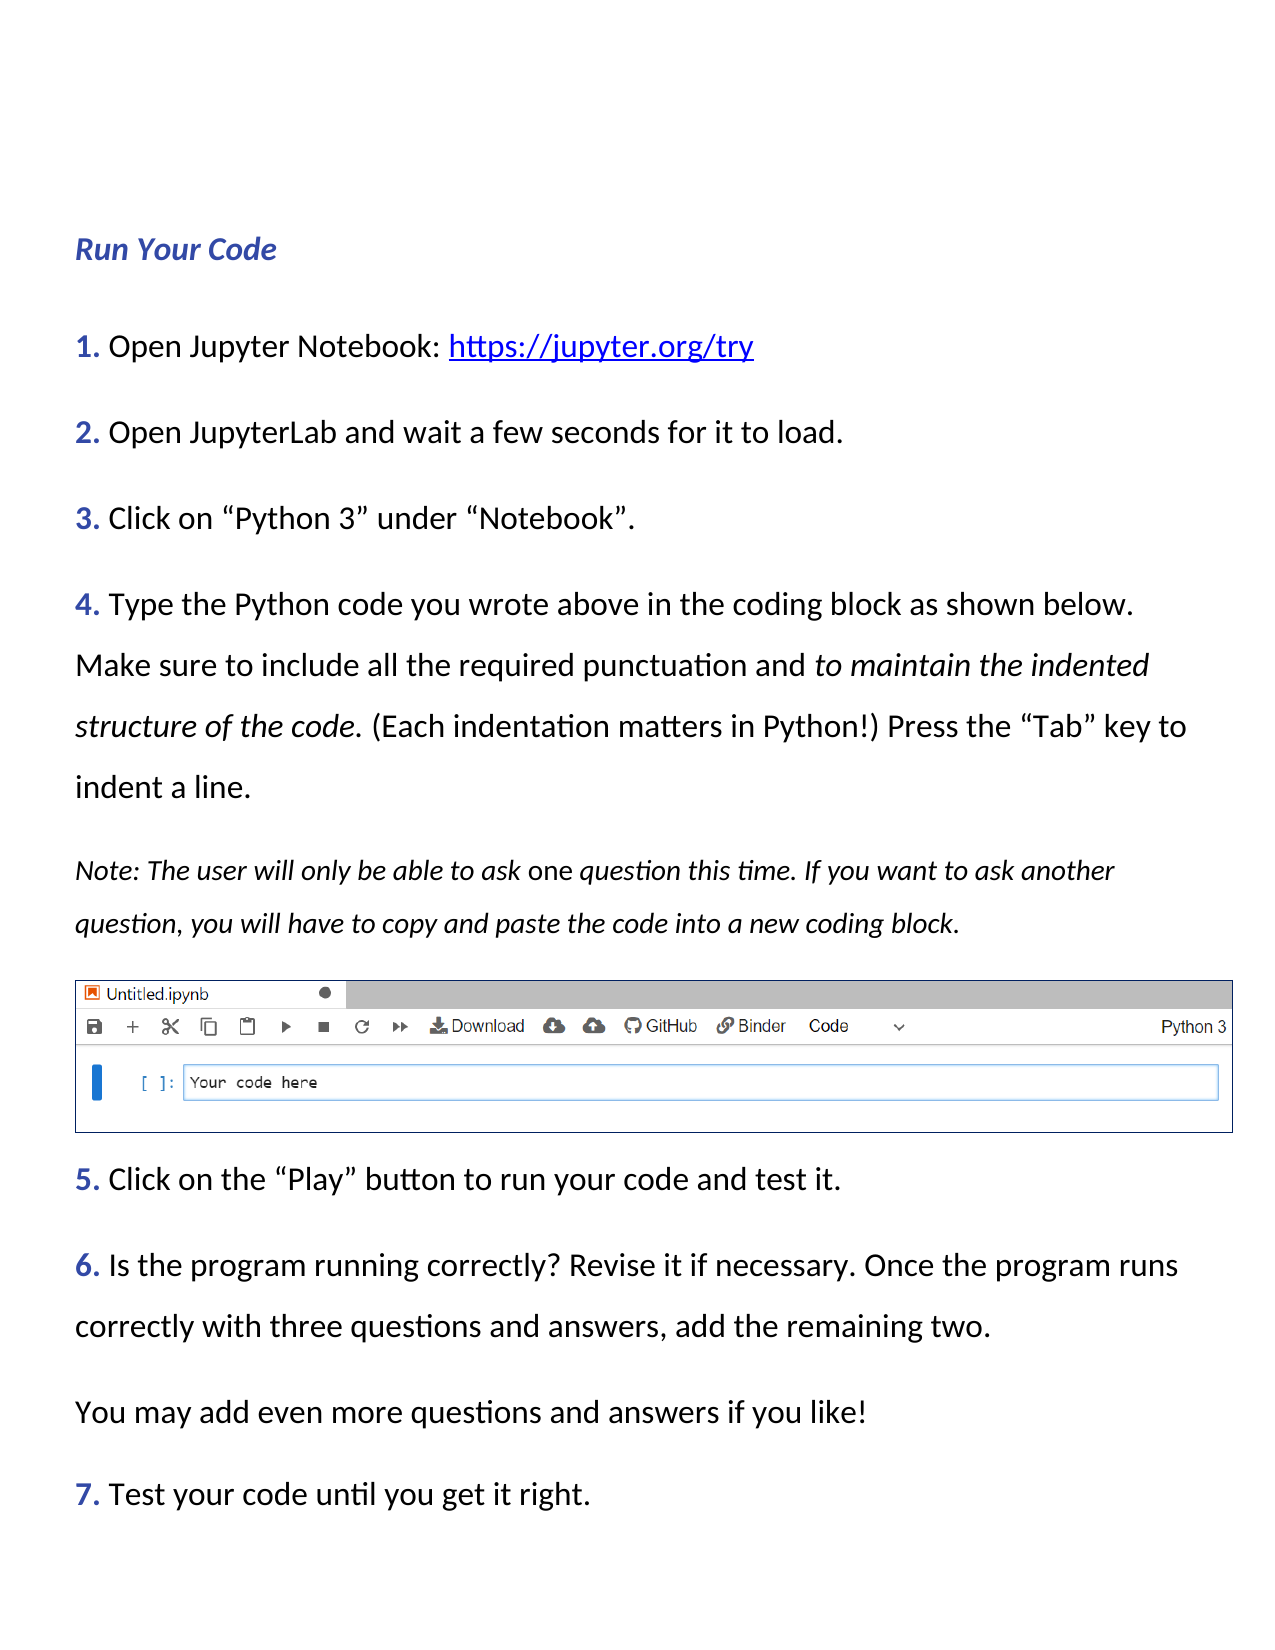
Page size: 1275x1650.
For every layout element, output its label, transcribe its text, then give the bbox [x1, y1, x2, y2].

text Note: The user will only be able to ask one question this time. If you want to ask another question, you will have to copy and paste the code into a new coding block. [75, 852, 1200, 941]
picture [76, 981, 1232, 1132]
text 1. Open Jupyter Notebook: https://jupyter.org/try [75, 325, 1200, 365]
text You may add even more questions and answers if you like! [75, 1391, 1200, 1432]
text 4. Type the Python code you wrote above in the coding block as shown below. Make sure to include all the required punctuation and to maintain the indented structure of the code. (Each indentation matters in Python!) Press the “Tab” key to indent a line. [75, 583, 1200, 807]
text Run Your Code [75, 228, 1200, 269]
text 7. Test your code until you get it right. [75, 1473, 1200, 1513]
text 5. Click on the “Play” button to run your code and test it. [75, 1158, 1200, 1198]
text 6. Is the program running correctly? Revise it if necessary. Once the program runs correctly with three questions and answers, add the remaining two. [75, 1244, 1200, 1346]
text 2. Open JupyterLab and wait a few seconds for it to load. [75, 411, 1200, 451]
text 3. Click on “Python 3” under “Notebook”. [75, 497, 1200, 537]
